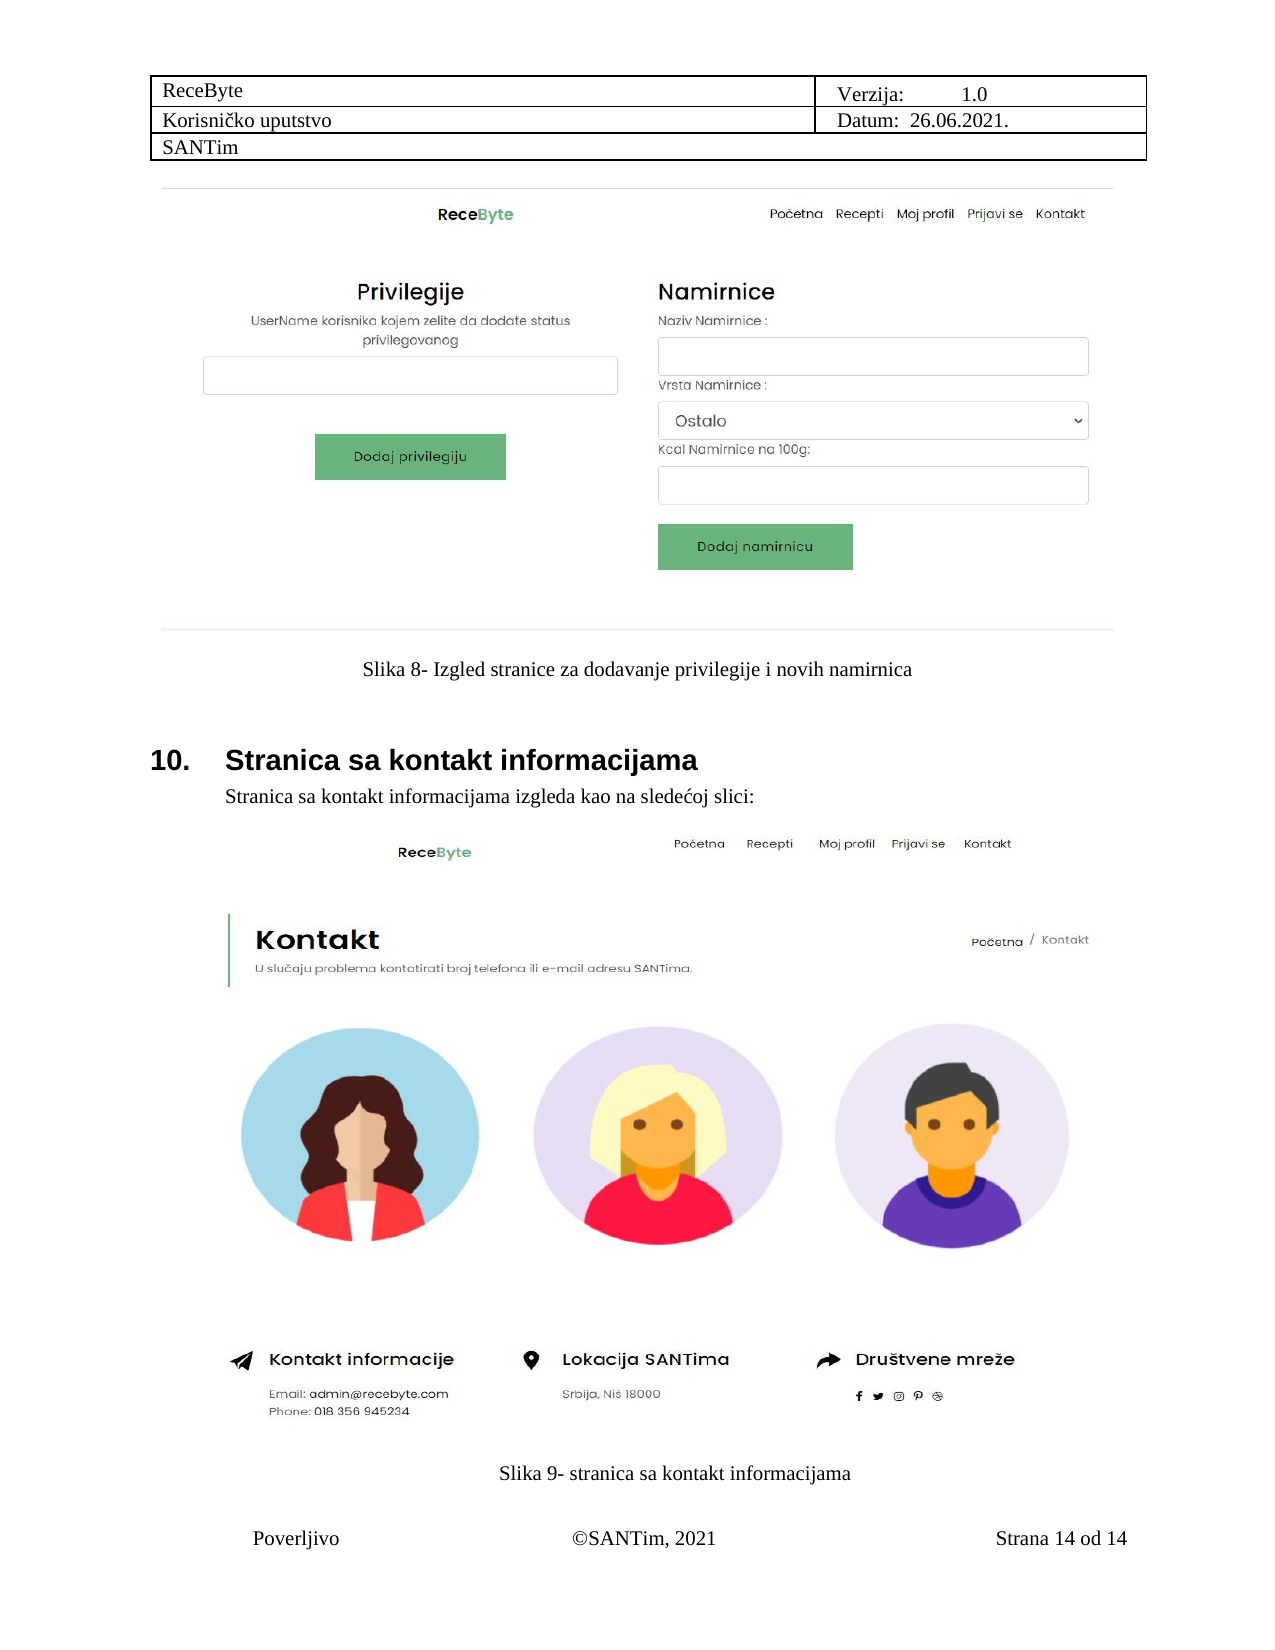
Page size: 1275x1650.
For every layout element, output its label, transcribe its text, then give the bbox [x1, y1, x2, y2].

text Stranica sa kontakt informacijama izgleda kao na sledećoj slici: [225, 783, 1125, 808]
text Slika 8- Izgled stranice za dodavanje privilegije i novih namirnica [150, 656, 1125, 681]
picture [194, 823, 1103, 1435]
subtitle Stranica sa kontakt informacijama [150, 743, 1125, 777]
picture [161, 185, 1114, 631]
text Slika 9- stranica sa kontakt informacijama [225, 1460, 1125, 1485]
